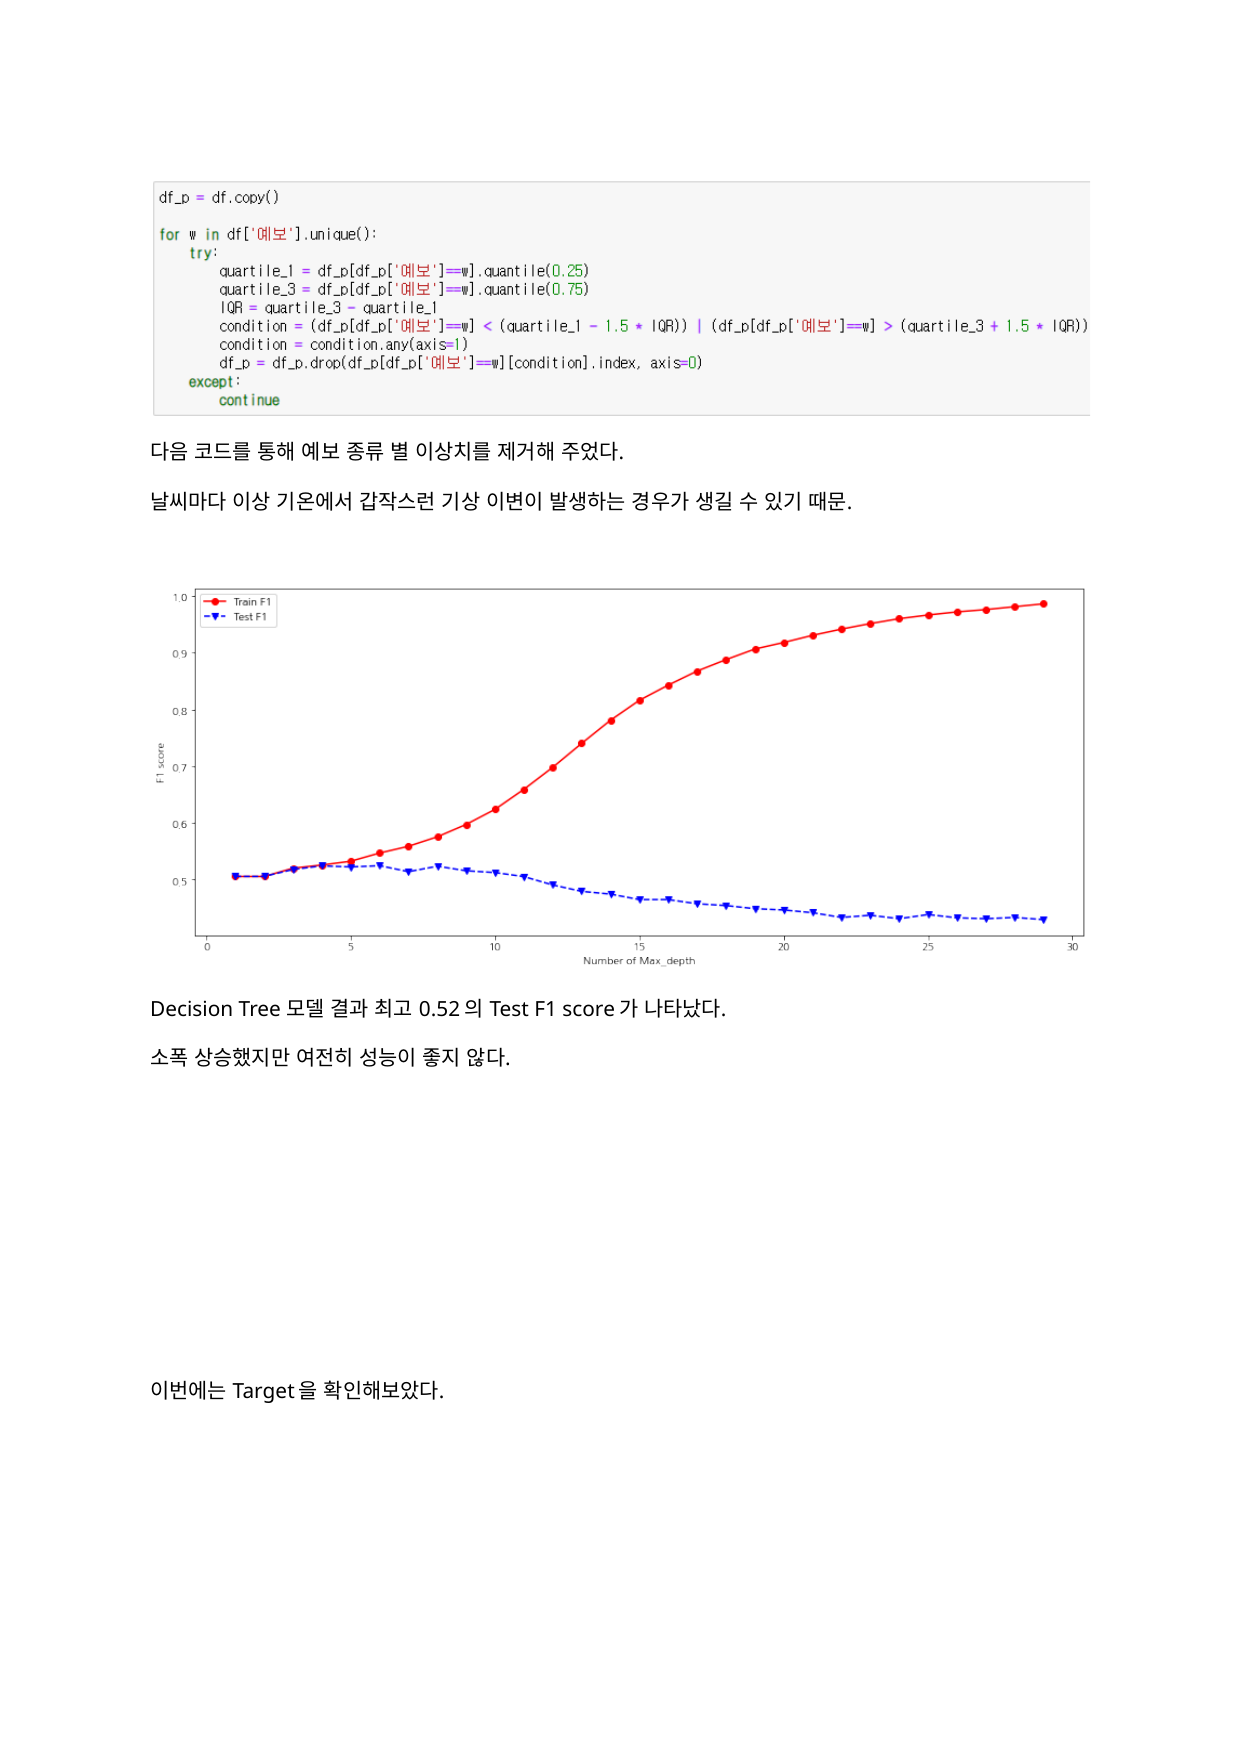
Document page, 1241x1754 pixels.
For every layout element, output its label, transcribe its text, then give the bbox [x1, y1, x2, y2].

text 다음 코드를 통해 예보 종류 별 이상치를 제거해 주었다. [150, 436, 1090, 466]
text 날씨마다 이상 기온에서 갑작스런 기상 이변이 발생하는 경우가 생길 수 있기 때문. [150, 485, 1090, 515]
picture [150, 581, 1091, 974]
text 이번에는 Target을 확인해보았다. [150, 1374, 1090, 1405]
text 소폭 상승했지만 여전히 성능이 좋지 않다. [150, 1041, 1090, 1072]
text Decision Tree 모델 결과 최고 0.52의 Test F1 score가 나타났다. [150, 992, 1090, 1022]
picture [150, 177, 1091, 417]
